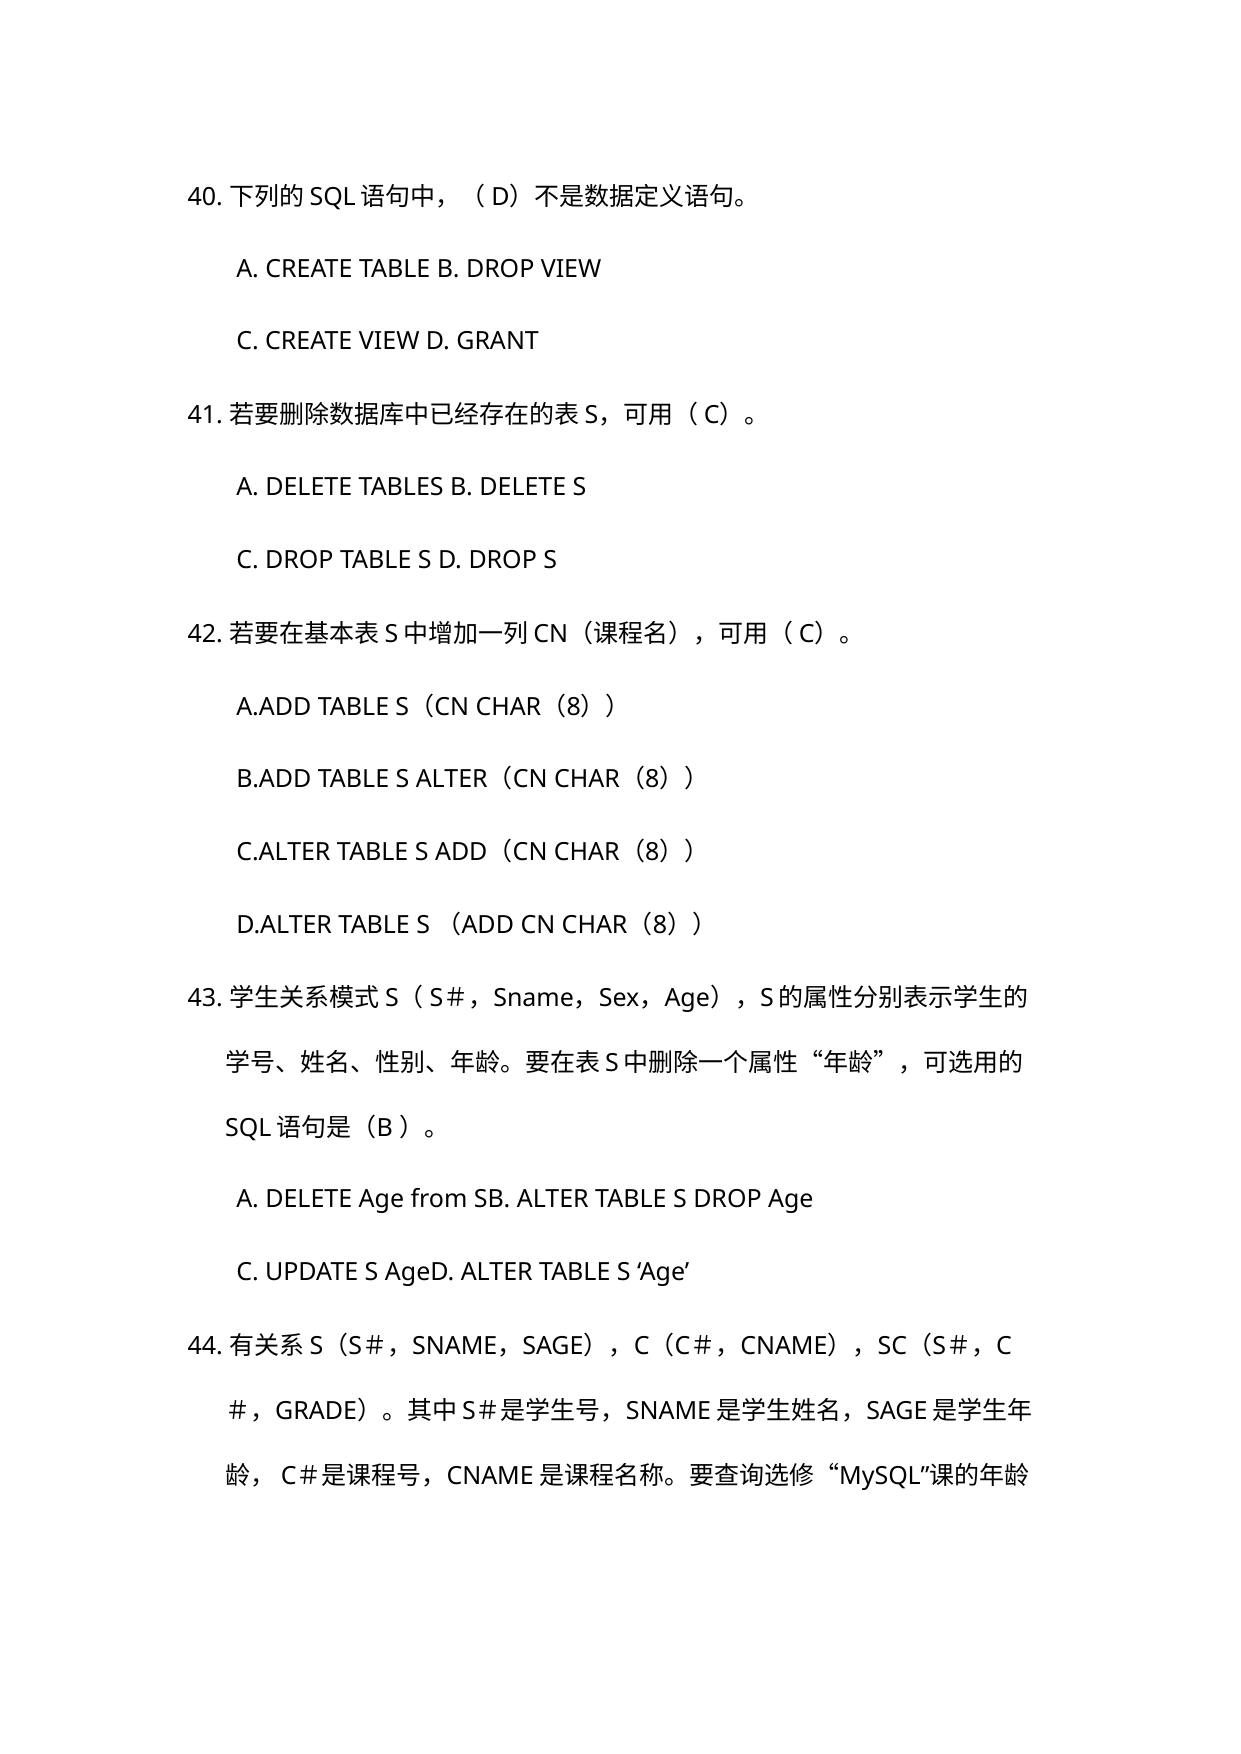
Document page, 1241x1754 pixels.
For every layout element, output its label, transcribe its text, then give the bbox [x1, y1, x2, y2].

list 43. 学生关系模式 S（ S＃，Sname，Sex，Age），S的属性分别表示学生的学号、姓名、性别、年龄。要在表S中删除一个属性“年龄”，可选用的SQL语句是（B ）。 [187, 963, 1053, 1158]
list 41. 若要删除数据库中已经存在的表S，可用（ C）。 [187, 380, 1053, 445]
list C. UPDATE S AgeD. ALTER TABLE S ‘Age’ [198, 1238, 1053, 1303]
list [187, 1311, 1053, 1506]
list C.ALTER TABLE S ADD（CN CHAR（8）） [198, 817, 1053, 882]
list A. CREATE TABLE B. DROP VIEW [198, 235, 1053, 300]
list A. DELETE Age from SB. ALTER TABLE S DROP Age [198, 1166, 1053, 1231]
list 40. 下列的SQL语句中，（ D）不是数据定义语句。 [187, 162, 1053, 227]
list C. CREATE VIEW D. GRANT [198, 308, 1053, 373]
list B.ADD TABLE S ALTER（CN CHAR（8）） [198, 744, 1053, 809]
list A. DELETE TABLES B. DELETE S [198, 453, 1053, 518]
list 42. 若要在基本表S中增加一列CN（课程名），可用（ C）。 [187, 599, 1053, 664]
list A.ADD TABLE S（CN CHAR（8）） [198, 672, 1053, 737]
list D.ALTER TABLE S （ADD CN CHAR（8）） [198, 890, 1053, 955]
list C. DROP TABLE S D. DROP S [198, 526, 1053, 591]
